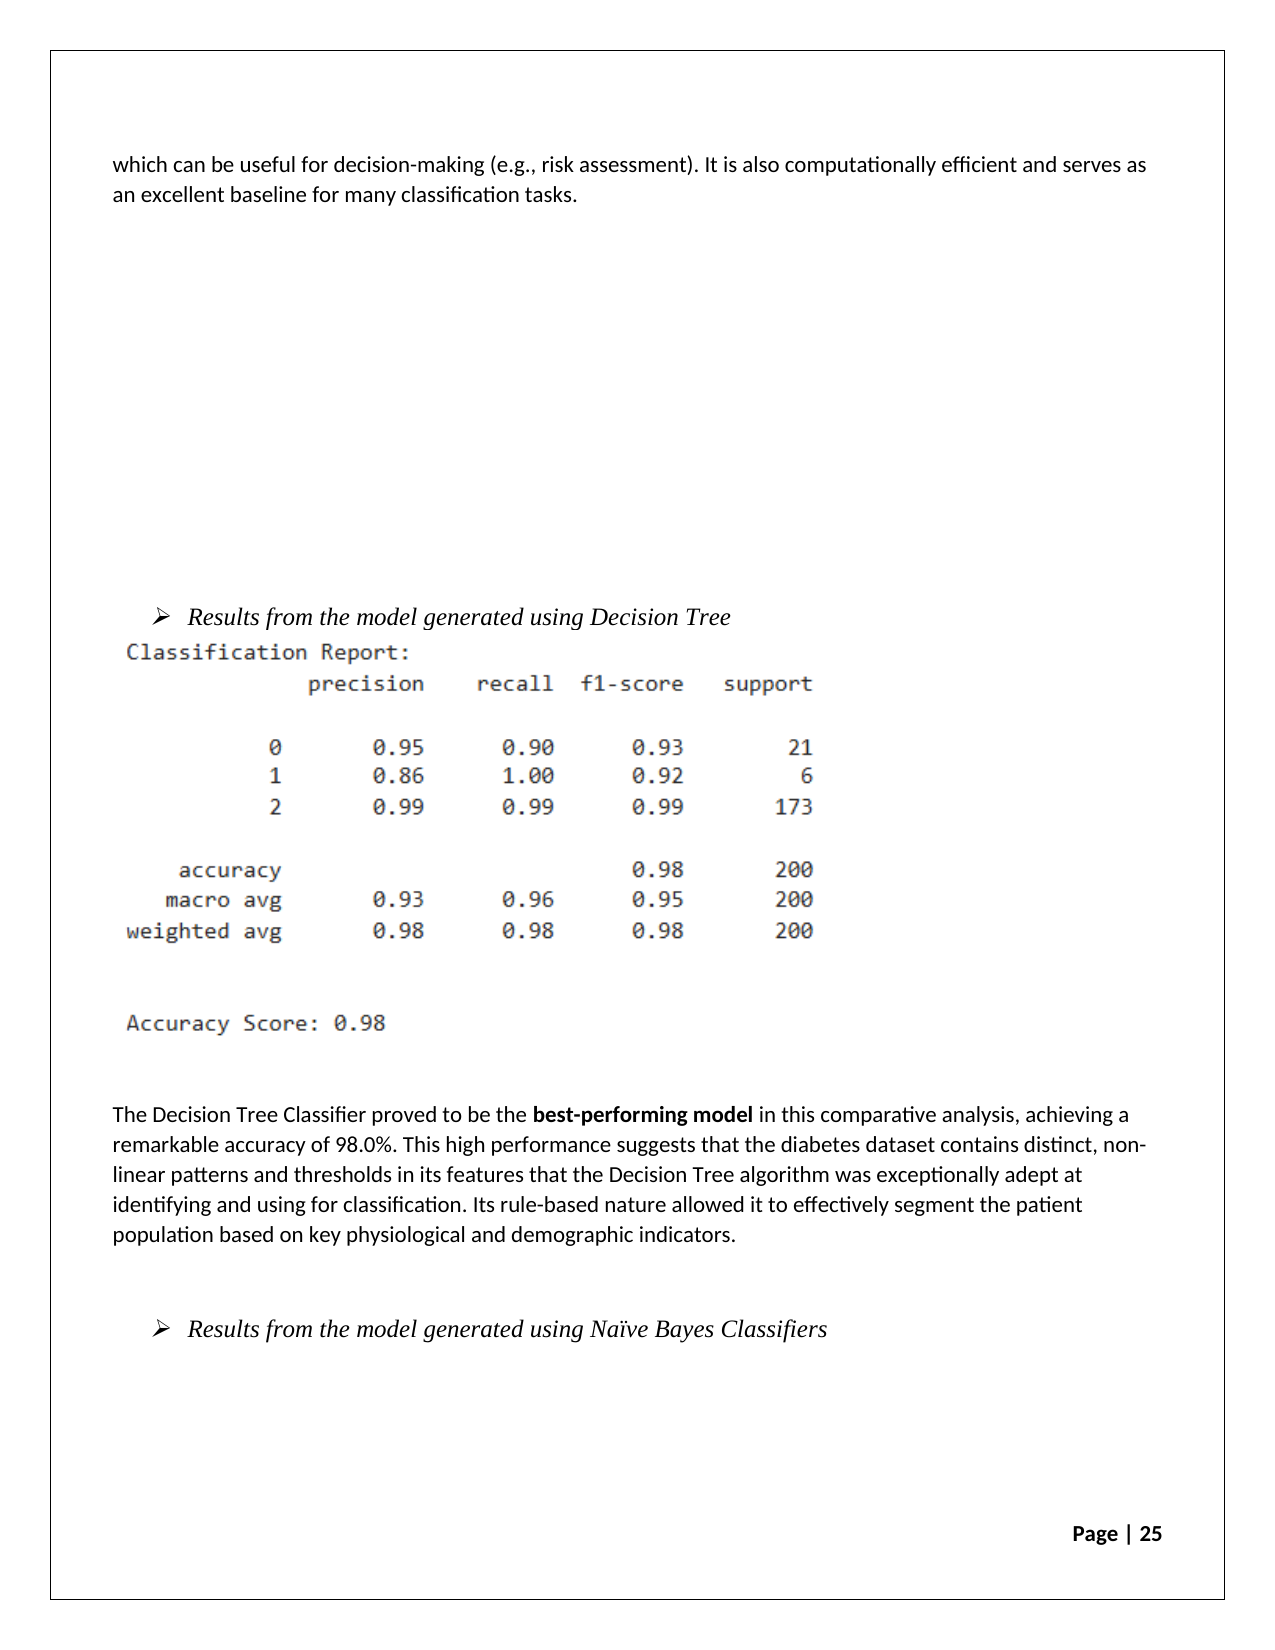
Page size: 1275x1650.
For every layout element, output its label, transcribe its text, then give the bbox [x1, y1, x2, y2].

text The Decision Tree Classifier proved to be the best-performing model in this comparative analysis, achieving a remarkable accuracy of 98.0%. This high performance suggests that the diabetes dataset contains distinct, non-linear patterns and thresholds in its features that the Decision Tree algorithm was exceptionally adept at identifying and using for classification. Its rule-based nature allowed it to effectively segment the patient population based on key physiological and demographic indicators. [112, 1100, 1162, 1249]
picture [112, 630, 904, 1081]
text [112, 150, 1162, 208]
list Results from the model generated using Naïve Bayes Classifiers [150, 1314, 1162, 1343]
list Results from the model generated using Decision Tree [150, 602, 1162, 631]
